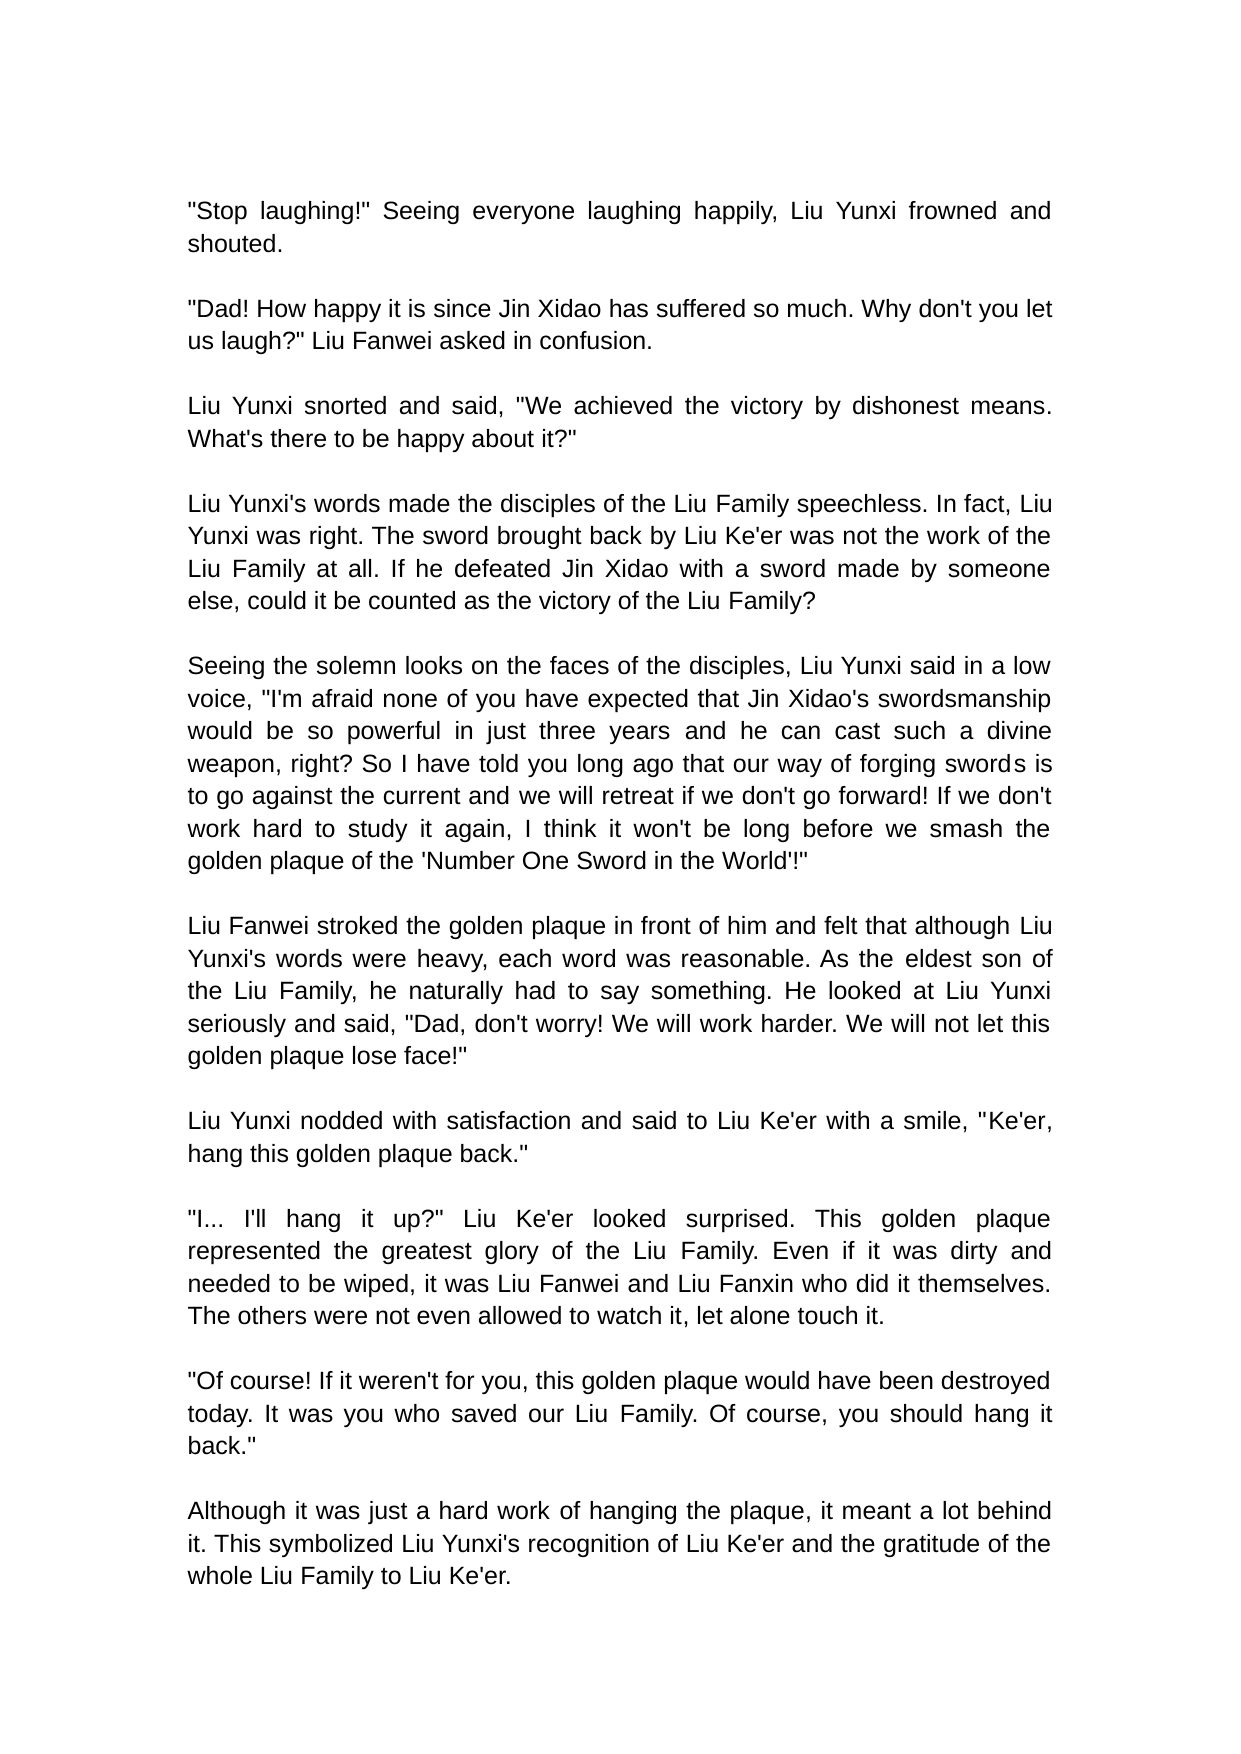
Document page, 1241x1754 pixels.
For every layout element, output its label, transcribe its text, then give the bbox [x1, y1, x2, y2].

text Liu Yunxi's words made the disciples of the Liu Family speechless. In fact, Liu Yunxi was right. The sword brought back by Liu Ke'er was not the work of the Liu Family at all. If he defeated Jin Xidao with a sword made by someone else, could it be counted as the victory of the Liu Family? [187, 487, 1053, 617]
text "Stop laughing!" Seeing everyone laughing happily, Liu Yunxi frowned and shouted. [187, 194, 1053, 259]
text Although it was just a hard work of hanging the plaque, it meant a lot behind it. This symbolized Liu Yunxi's recognition of Liu Ke'er and the gratitude of the whole Liu Family to Liu Ke'er. [187, 1494, 1053, 1592]
text Seeing the solemn looks on the faces of the disciples, Liu Yunxi said in a low voice, "I'm afraid none of you have expected that Jin Xidao's swordsmanship would be so powerful in just three years and he can cast such a divine weapon, right? So I have told you long ago that our way of forging swords is to go against the current and we will retreat if we don't go forward! If we don't work hard to study it again, I think it won't be long before we smash the golden plaque of the 'Number One Sword in the World'!" [187, 649, 1053, 877]
text Liu Yunxi snorted and said, "We achieved the victory by dishonest means. What's there to be happy about it?" [187, 389, 1053, 454]
text Liu Yunxi nodded with satisfaction and said to Liu Ke'er with a smile, "Ke'er, hang this golden plaque back." [187, 1104, 1053, 1169]
text "Dad! How happy it is since Jin Xidao has suffered so much. Why don't you let us laugh?" Liu Fanwei asked in confusion. [187, 292, 1053, 357]
text Liu Fanwei stroked the golden plaque in front of him and felt that although Liu Yunxi's words were heavy, each word was reasonable. As the eldest son of the Liu Family, he naturally had to say something. He looked at Liu Yunxi seriously and said, "Dad, don't worry! We will work harder. We will not let this golden plaque lose face!" [187, 909, 1053, 1072]
text "I... I'll hang it up?" Liu Ke'er looked surprised. This golden plaque represented the greatest glory of the Liu Family. Even if it was dirty and needed to be wiped, it was Liu Fanwei and Liu Fanxin who did it themselves. The others were not even allowed to watch it, let alone touch it. [187, 1202, 1053, 1332]
text "Of course! If it weren't for you, this golden plaque would have been destroyed today. It was you who saved our Liu Family. Of course, you should hang it back." [187, 1364, 1053, 1462]
